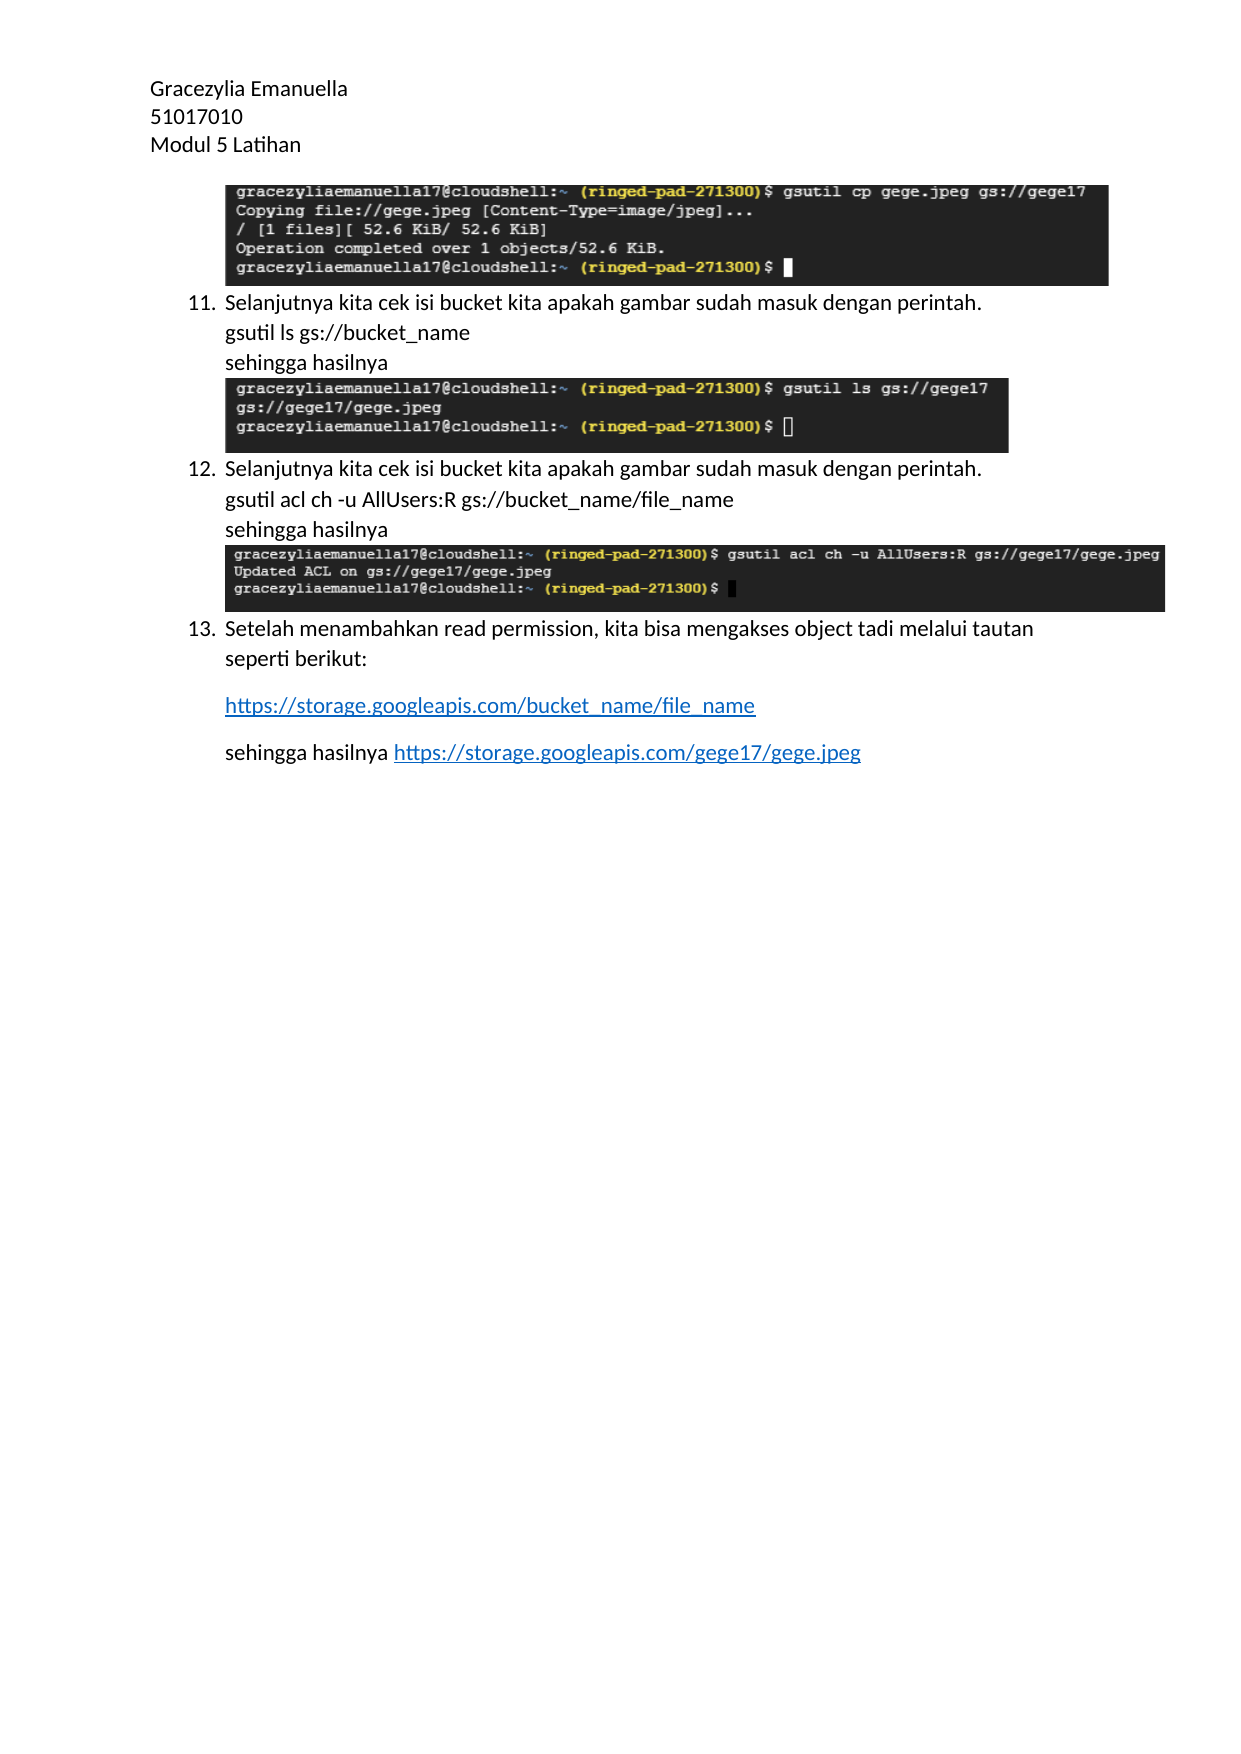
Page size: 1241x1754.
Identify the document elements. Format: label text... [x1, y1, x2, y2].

list Setelah menambahkan read permission, kita bisa mengakses object tadi melalui tautan seperti berikut: [187, 614, 1090, 672]
list gsutil ls gs://bucket_name [225, 318, 1090, 346]
list sehingga hasilnya [225, 348, 1090, 376]
text sehingga hasilnya https://storage.googleapis.com/gege17/gege.jpeg [187, 738, 1090, 766]
list gsutil acl ch -u AllUsers:R gs://bucket_name/file_name [225, 485, 1090, 513]
list Selanjutnya kita cek isi bucket kita apakah gambar sudah masuk dengan perintah. [187, 288, 1090, 316]
list Selanjutnya kita cek isi bucket kita apakah gambar sudah masuk dengan perintah. [187, 454, 1090, 483]
list sehingga hasilnya [225, 515, 1090, 543]
text https://storage.googleapis.com/bucket_name/file_name [187, 691, 1090, 719]
